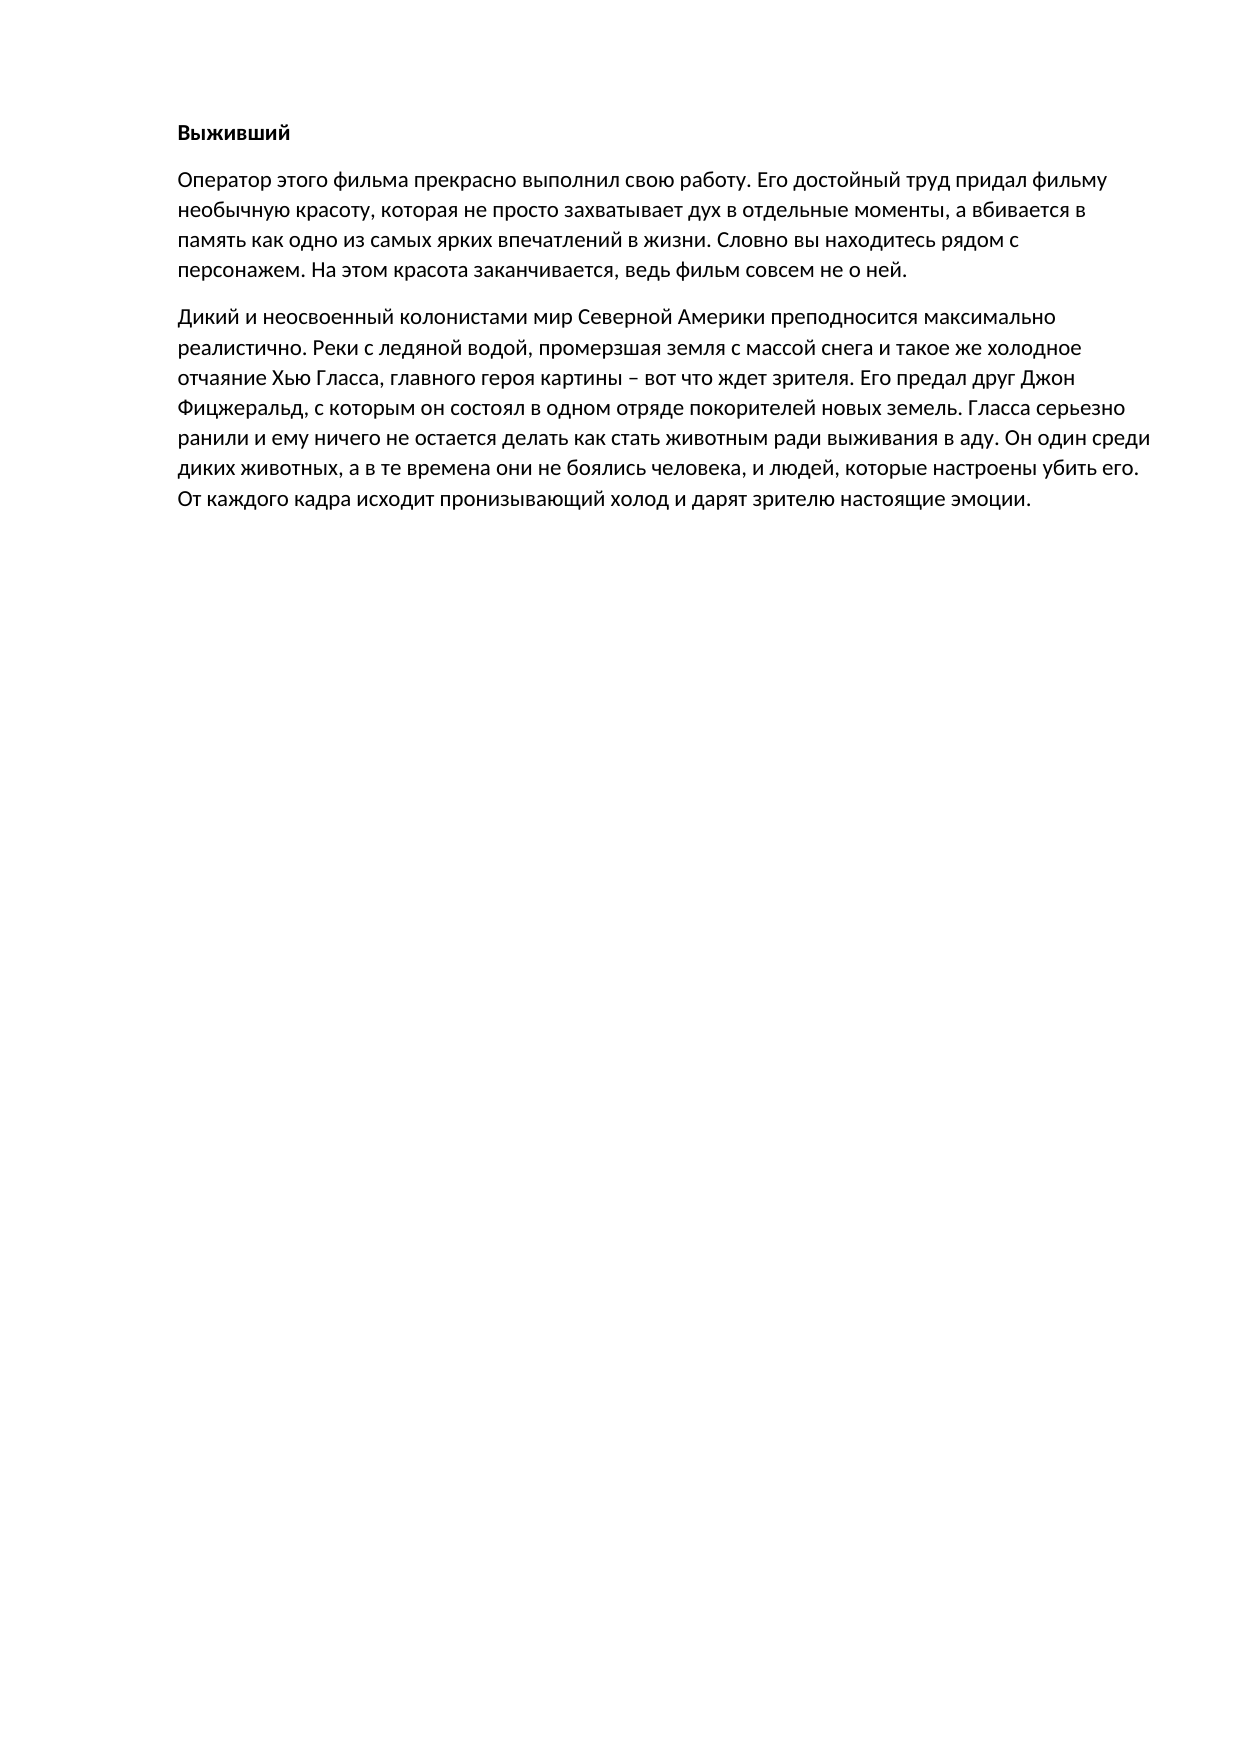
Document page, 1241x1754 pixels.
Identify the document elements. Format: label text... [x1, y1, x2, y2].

text Дикий и неосвоенный колонистами мир Северной Америки преподносится максимально реалистично. Реки с ледяной водой, промерзшая земля с массой снега и такое же холодное отчаяние Хью Гласса, главного героя картины – вот что ждет зрителя. Его предал друг Джон Фицжеральд, с которым он состоял в одном отряде покорителей новых земель. Гласса серьезно ранили и ему ничего не остается делать как стать животным ради выживания в аду. Он один среди диких животных, а в те времена они не боялись человека, и людей, которые настроены убить его. От каждого кадра исходит пронизывающий холод и дарят зрителю настоящие эмоции. [177, 302, 1152, 512]
text Выживший [177, 118, 1152, 146]
text Оператор этого фильма прекрасно выполнил свою работу. Его достойный труд придал фильму необычную красоту, которая не просто захватывает дух в отдельные моменты, а вбивается в память как одно из самых ярких впечатлений в жизни. Словно вы находитесь рядом с персонажем. На этом красота заканчивается, ведь фильм совсем не о ней. [177, 165, 1152, 284]
